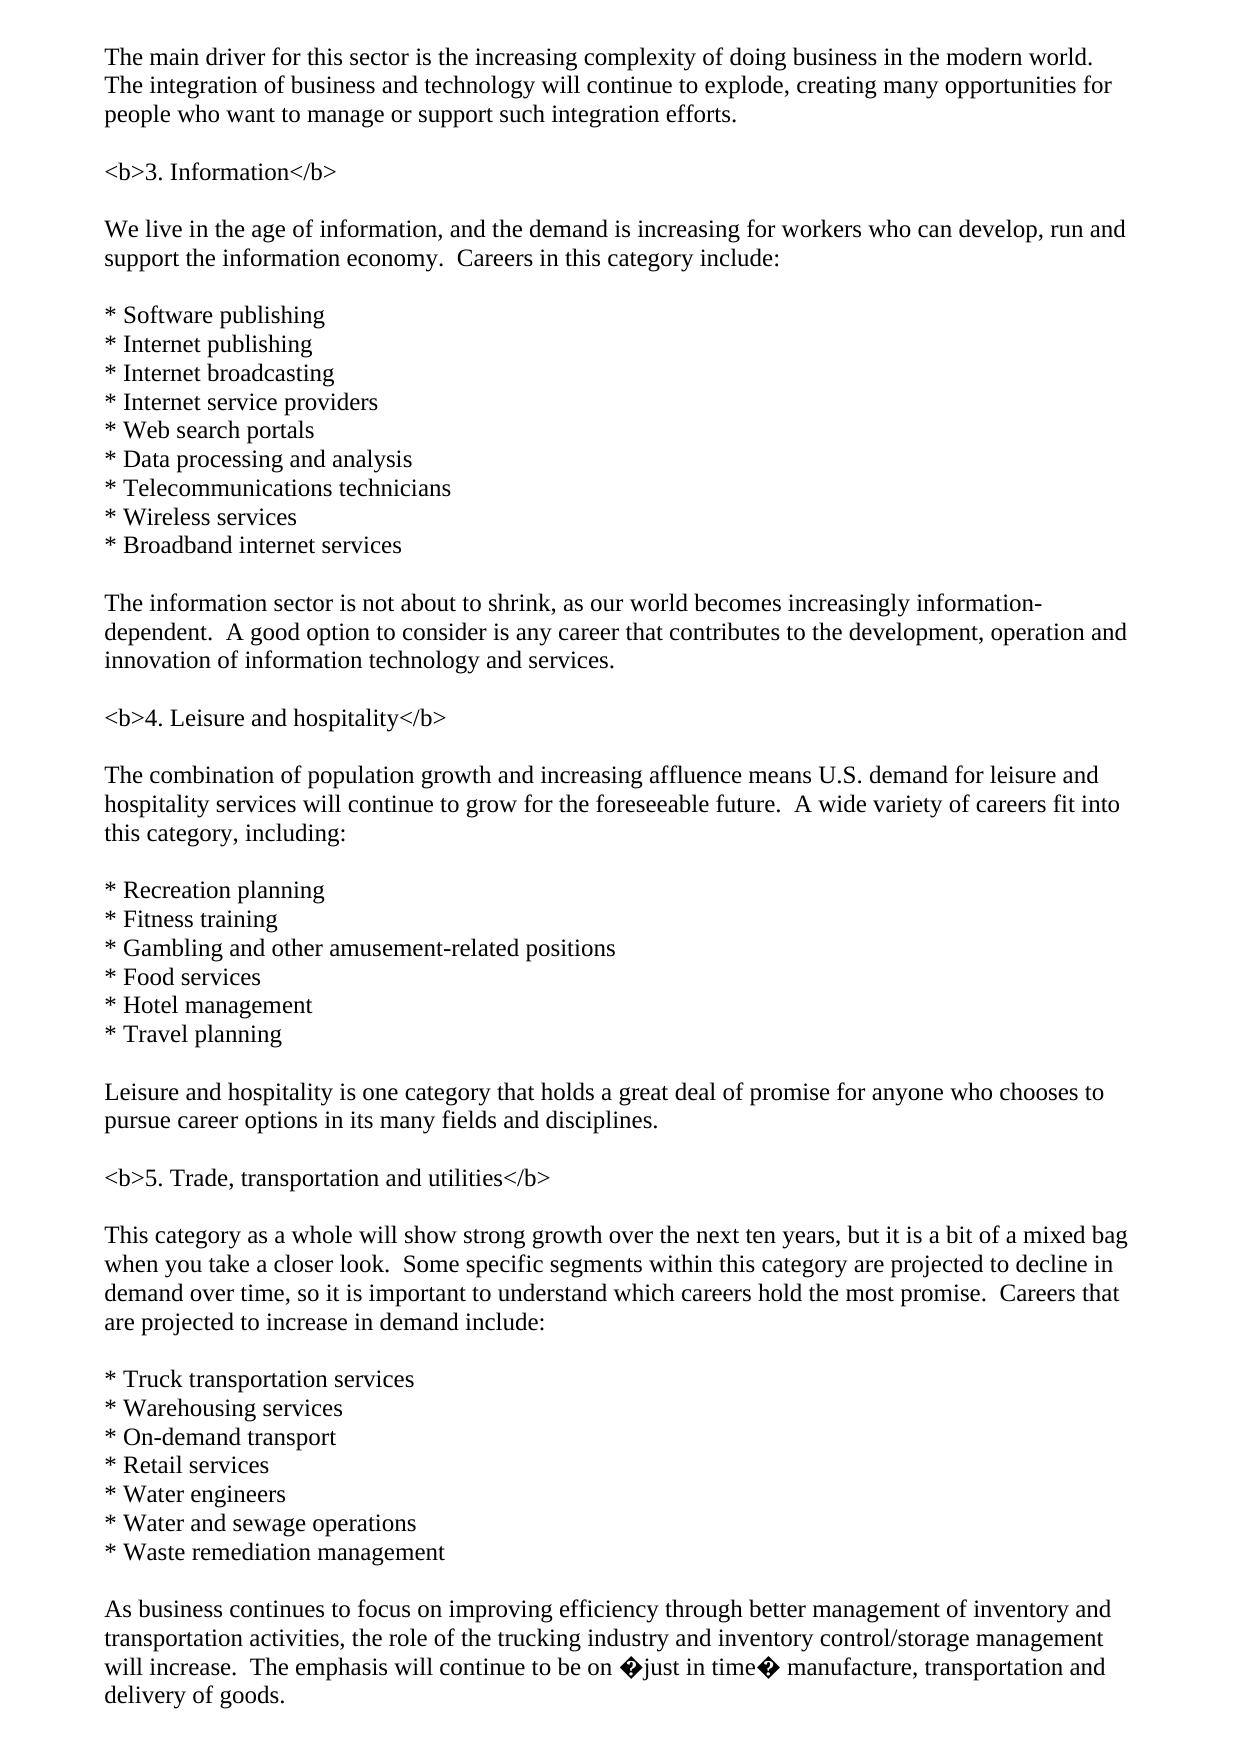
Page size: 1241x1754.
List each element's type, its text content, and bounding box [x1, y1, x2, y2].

text * On-demand transport [104, 1422, 1136, 1450]
text * Broadband internet services [104, 530, 1136, 559]
text * Data processing and analysis [104, 444, 1136, 473]
text * Web search portals [104, 415, 1136, 444]
text * Telecommunications technicians [104, 473, 1136, 502]
text * Internet publishing [104, 329, 1136, 358]
text <b>3. Information</b> [104, 157, 1136, 185]
text * Internet broadcasting [104, 358, 1136, 387]
text The information sector is not about to shrink, as our world becomes increasingly information-dependent. A good option to consider is any career that contributes to the development, operation and innovation of information technology and services. [104, 588, 1136, 674]
text * Wireless services [104, 502, 1136, 530]
text <b>5. Trade, transportation and utilities</b> [104, 1163, 1136, 1192]
text * Truck transportation services [104, 1364, 1136, 1393]
text * Waste remediation management [104, 1537, 1136, 1565]
text * Hotel management [104, 990, 1136, 1019]
text The combination of population growth and increasing affluence means U.S. demand for leisure and hospitality services will continue to grow for the foreseeable future. A wide variety of careers fit into this category, including: [104, 760, 1136, 847]
text The main driver for this sector is the increasing complexity of doing business in the modern world. The integration of business and technology will continue to explode, creating many opportunities for people who want to manage or support such integration efforts. [104, 42, 1136, 128]
text * Travel planning [104, 1019, 1136, 1048]
text * Gambling and other amusement-related positions [104, 933, 1136, 962]
text This category as a whole will show strong growth over the next ten years, but it is a bit of a mixed bag when you take a closer look. Some specific segments within this category are projected to decline in demand over time, so it is important to understand which careers hold the most promise. Careers that are projected to increase in demand include: [104, 1220, 1136, 1335]
text * Fitness training [104, 904, 1136, 933]
text * Warehousing services [104, 1393, 1136, 1422]
text * Retail services [104, 1450, 1136, 1479]
text * Software publishing [104, 300, 1136, 329]
text * Recreation planning [104, 875, 1136, 904]
text * Internet service providers [104, 387, 1136, 415]
text <b>4. Leisure and hospitality</b> [104, 703, 1136, 732]
text * Food services [104, 962, 1136, 990]
text As business continues to focus on improving efficiency through better management of inventory and transportation activities, the role of the trucking industry and inventory control/storage management will increase. The emphasis will continue to be on �just in time� manufacture, transportation and delivery of goods. [104, 1594, 1136, 1709]
text * Water and sewage operations [104, 1508, 1136, 1537]
text Leisure and hospitality is one category that holds a great deal of promise for anyone who chooses to pursue career options in its many fields and disciplines. [104, 1077, 1136, 1134]
text We live in the age of information, and the demand is increasing for workers who can develop, run and support the information economy. Careers in this category include: [104, 214, 1136, 272]
text * Water engineers [104, 1479, 1136, 1508]
